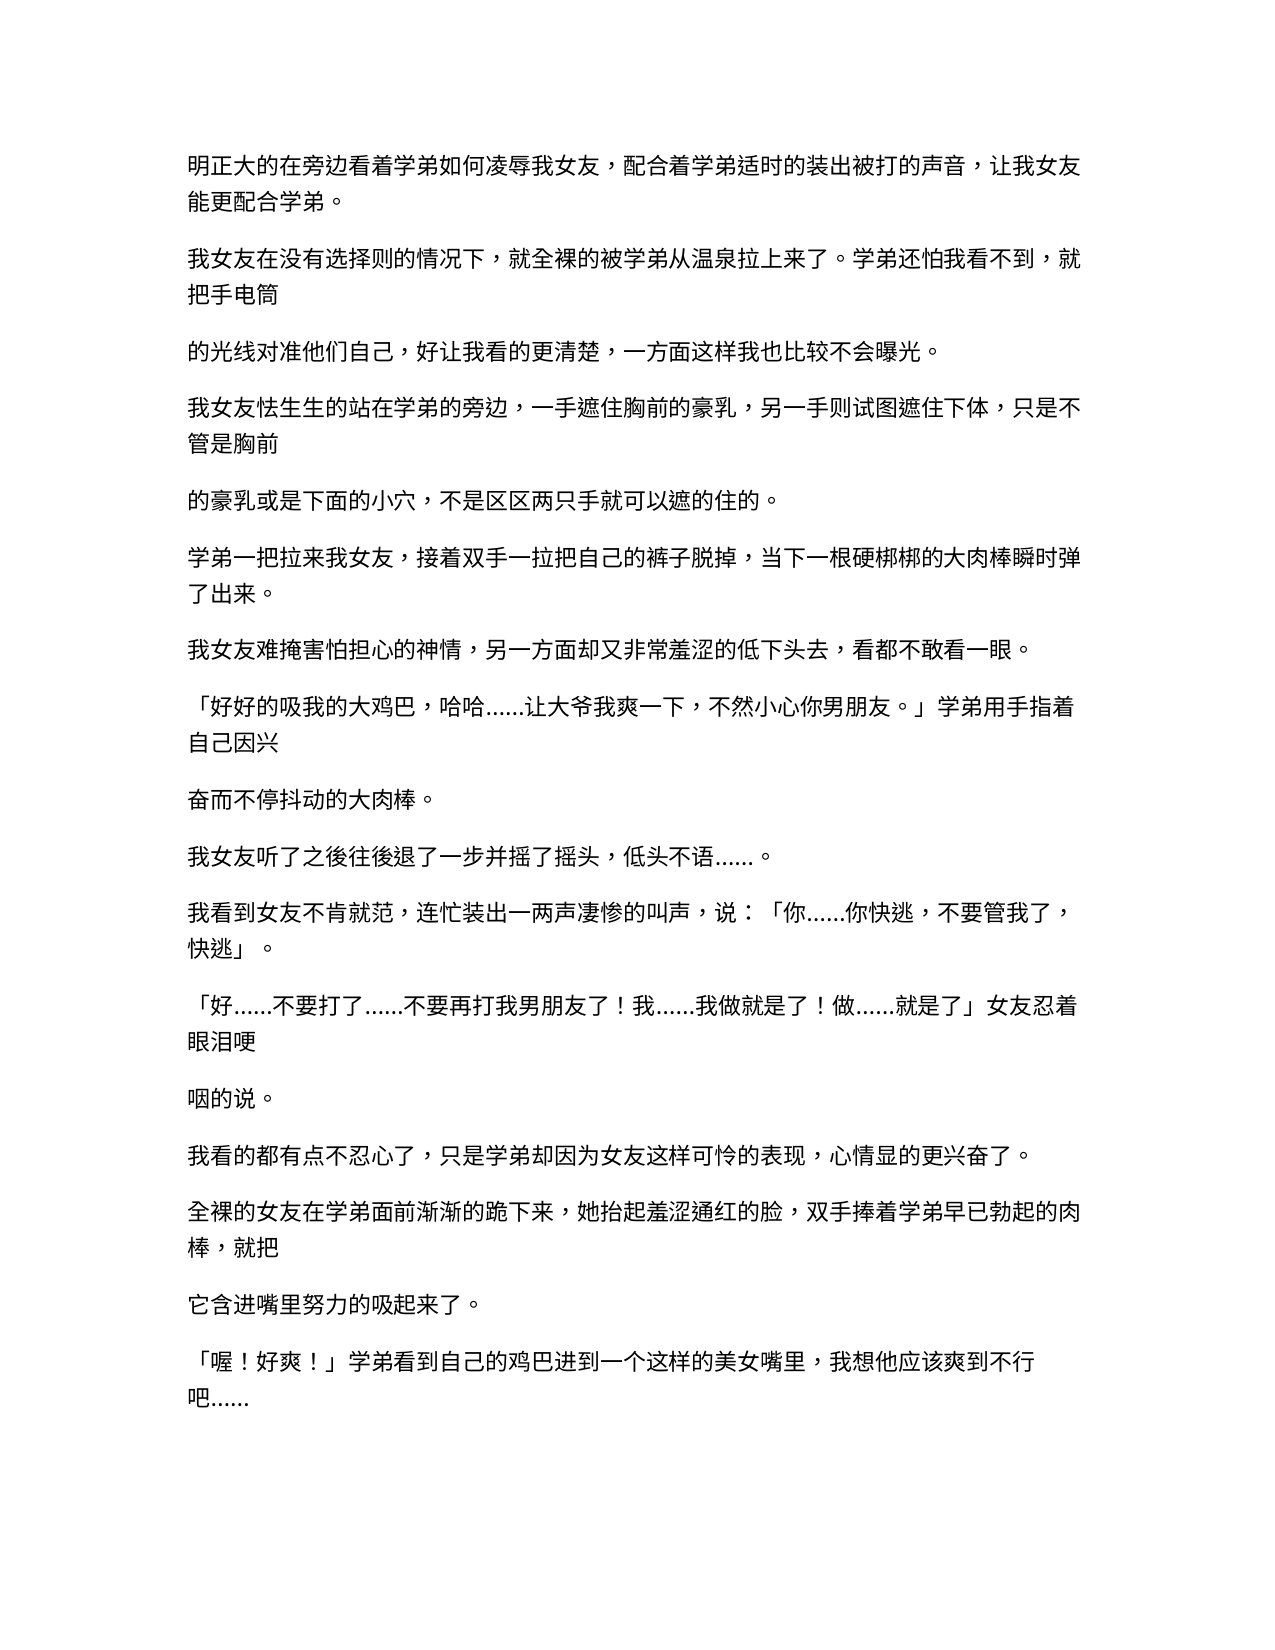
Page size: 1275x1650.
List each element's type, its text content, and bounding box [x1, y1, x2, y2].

text 明正大的在旁边看着学弟如何凌辱我女友，配合着学弟适时的装出被打的声音，让我女友能更配合学弟。 [187, 150, 1087, 217]
text 全裸的女友在学弟面前渐渐的跪下来，她抬起羞涩通红的脸，双手捧着学弟早已勃起的肉棒，就把 [187, 1196, 1087, 1263]
text 奋而不停抖动的大肉棒。 [187, 784, 1087, 815]
text 的豪乳或是下面的小穴，不是区区两只手就可以遮的住的。 [187, 485, 1087, 516]
text 学弟一把拉来我女友，接着双手一拉把自己的裤子脱掉，当下一根硬梆梆的大肉棒瞬时弹了出来。 [187, 542, 1087, 609]
text 我女友怯生生的站在学弟的旁边，一手遮住胸前的豪乳，另一手则试图遮住下体，只是不管是胸前 [187, 392, 1087, 459]
text 我看的都有点不忍心了，只是学弟却因为女友这样可怜的表现，心情显的更兴奋了。 [187, 1139, 1087, 1171]
text 「好好的吸我的大鸡巴，哈哈……让大爷我爽一下，不然小心你男朋友。」学弟用手指着自己因兴 [187, 691, 1087, 758]
text 「喔！好爽！」学弟看到自己的鸡巴进到一个这样的美女嘴里，我想他应该爽到不行吧…… [187, 1346, 1087, 1413]
text 我看到女友不肯就范，连忙装出一两声凄惨的叫声，说：「你……你快逃，不要管我了，快逃」。 [187, 897, 1087, 964]
text 我女友在没有选择则的情况下，就全裸的被学弟从温泉拉上来了。学弟还怕我看不到，就把手电筒 [187, 243, 1087, 310]
text 「好……不要打了……不要再打我男朋友了！我……我做就是了！做……就是了」女友忍着眼泪哽 [187, 990, 1087, 1057]
text 它含进嘴里努力的吸起来了。 [187, 1289, 1087, 1320]
text 我女友难掩害怕担心的神情，另一方面却又非常羞涩的低下头去，看都不敢看一眼。 [187, 634, 1087, 666]
text 咽的说。 [187, 1083, 1087, 1114]
text 的光线对准他们自己，好让我看的更清楚，一方面这样我也比较不会曝光。 [187, 335, 1087, 367]
text 我女友听了之後往後退了一步并摇了摇头，低头不语……。 [187, 841, 1087, 872]
